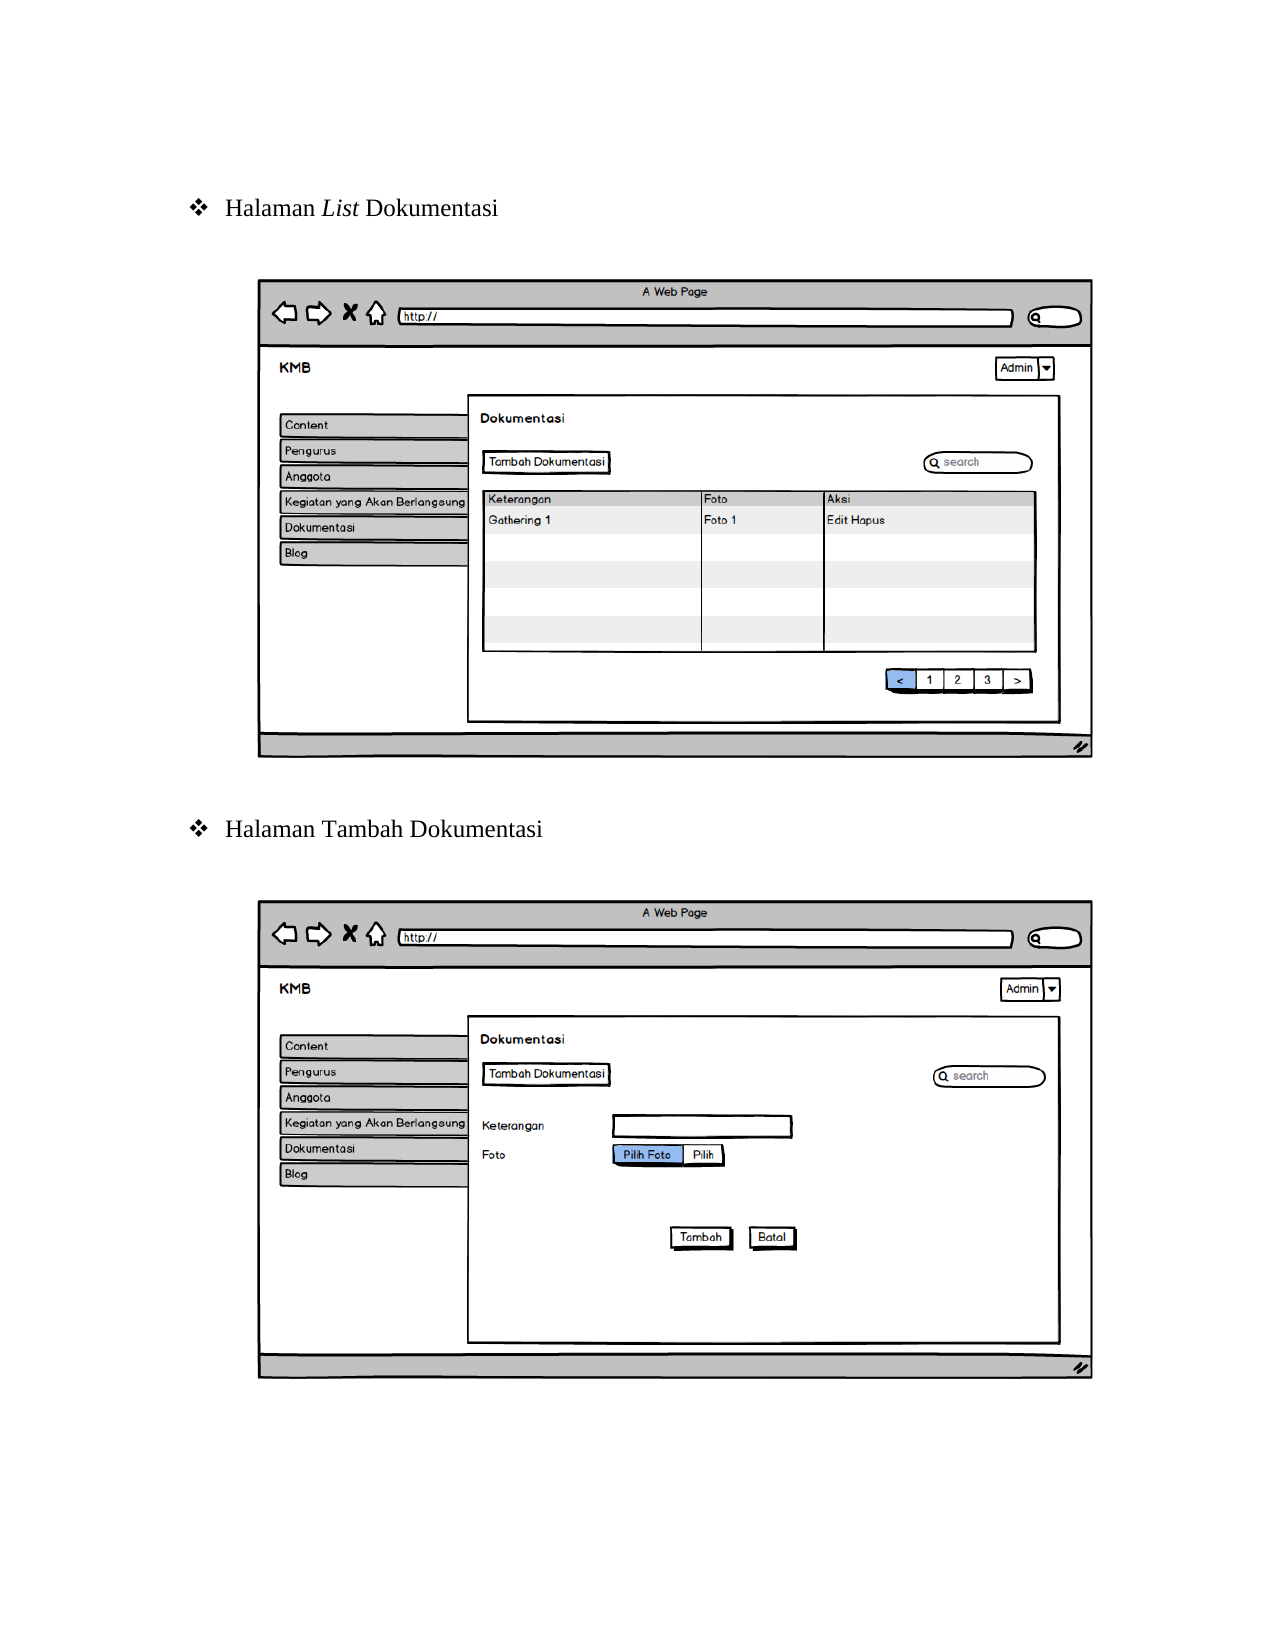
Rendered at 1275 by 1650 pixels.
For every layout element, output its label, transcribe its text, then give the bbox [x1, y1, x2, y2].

list Halaman List Dokumentasi [187, 193, 1125, 222]
picture [257, 900, 1093, 1379]
list Halaman Tambah Dokumentasi [187, 814, 1125, 843]
picture [257, 279, 1093, 758]
